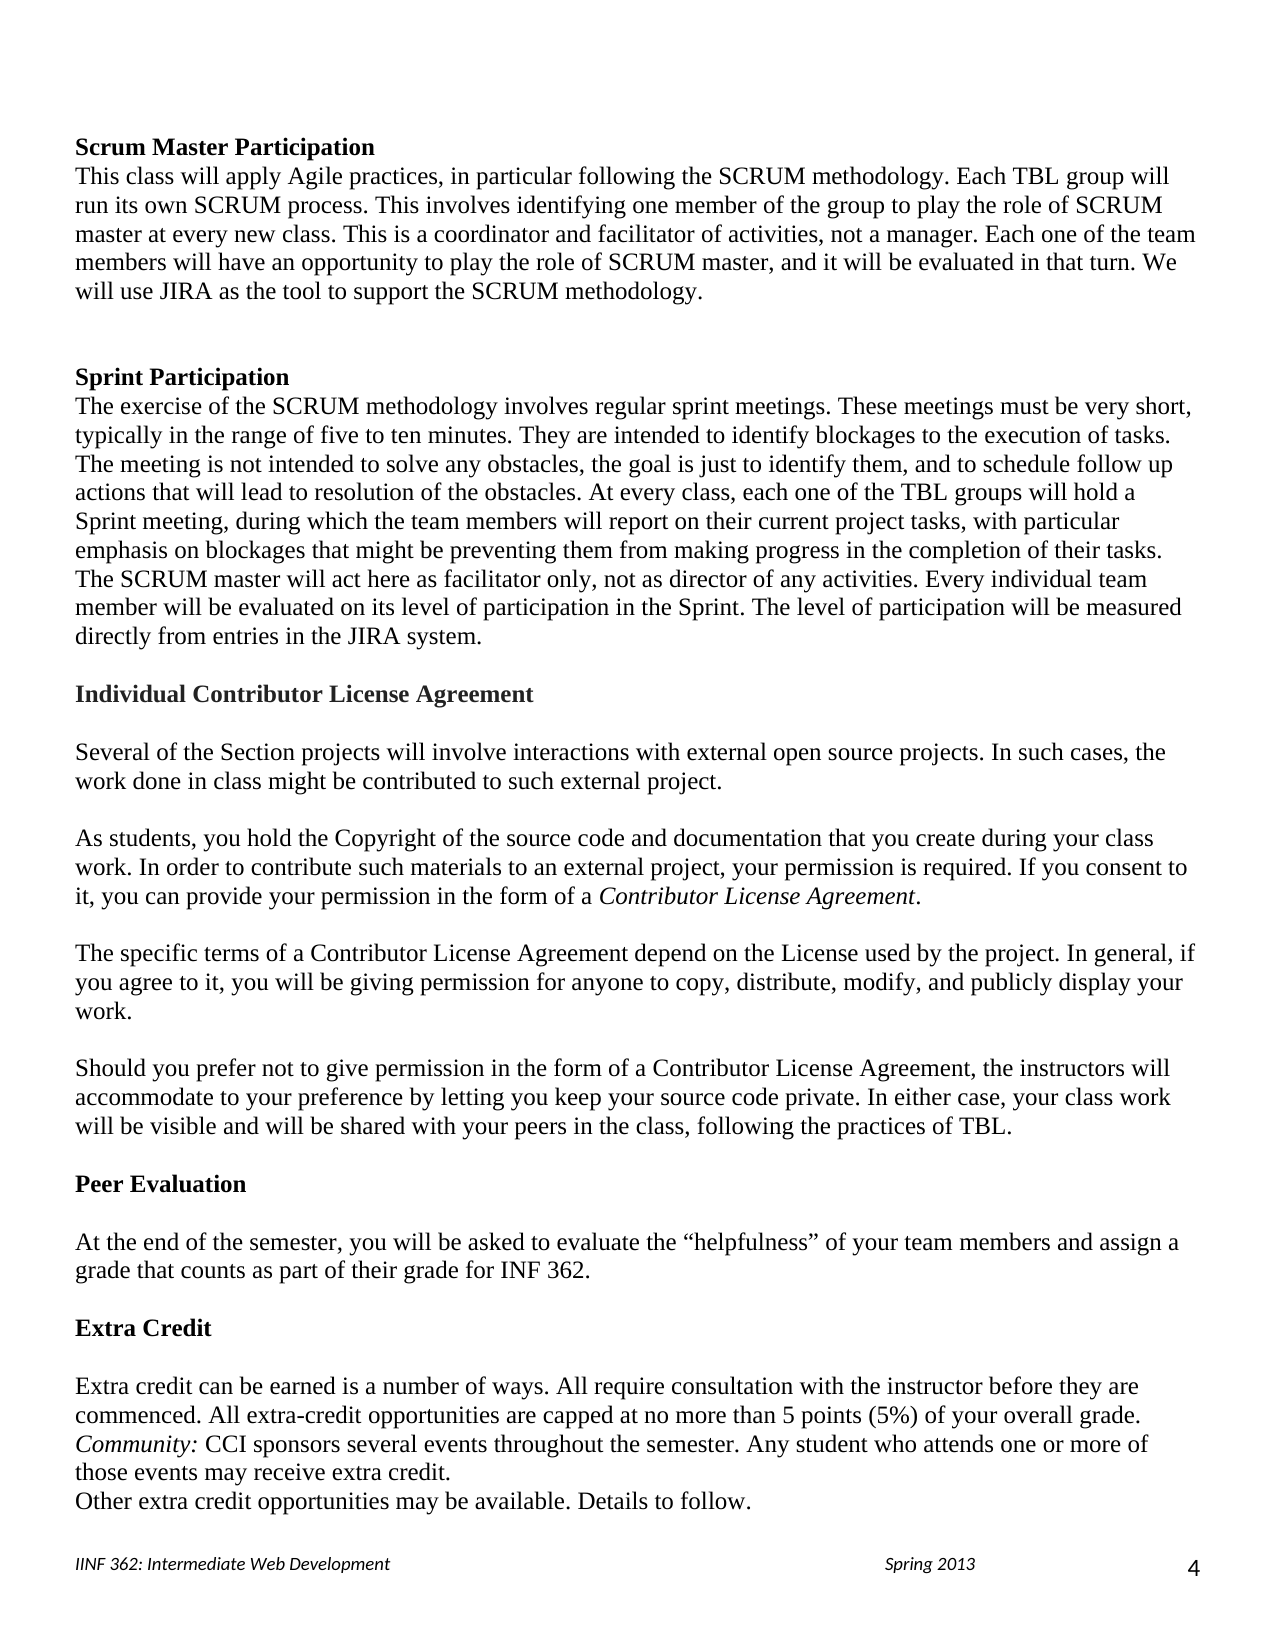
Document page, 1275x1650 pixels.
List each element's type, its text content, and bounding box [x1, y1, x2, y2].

text At the end of the semester, you will be asked to evaluate the “helpfulness” of your team members and assign a grade that counts as part of their grade for INF 362. [75, 1227, 1200, 1284]
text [75, 75, 1200, 650]
text Extra credit can be earned is a number of ways. All require consultation with the instructor before they are commenced. All extra-credit opportunities are capped at no more than 5 points (5%) of your overall grade. Community: CCI sponsors several events throughout the semester. Any student who attends one or more of those events may receive extra credit. Other extra credit opportunities may be available. Details to follow. [75, 1371, 1200, 1515]
text Individual Contributor License Agreement [75, 679, 1200, 708]
text Extra Credit [75, 1313, 1200, 1342]
text Several of the Section projects will involve interactions with external open source projects. In such cases, the work done in class might be contributed to such external project. As students, you hold the Copyright of the source code and documentation that you create during your class work. In order to contribute such materials to an external project, your permission is required. If you consent to it, you can provide your permission in the form of a Contributor License Agreement. The specific terms of a Contributor License Agreement depend on the License used by the project. In general, if you agree to it, you will be giving permission for anyone to copy, distribute, modify, and publicly display your work. Should you prefer not to give permission in the form of a Contributor License Agreement, the instructors will accommodate to your preference by letting you keep your source code private. In either case, your class work will be visible and will be shared with your peers in the class, following the practices of TBL. [75, 737, 1200, 1139]
text Peer Evaluation [75, 1169, 1200, 1197]
